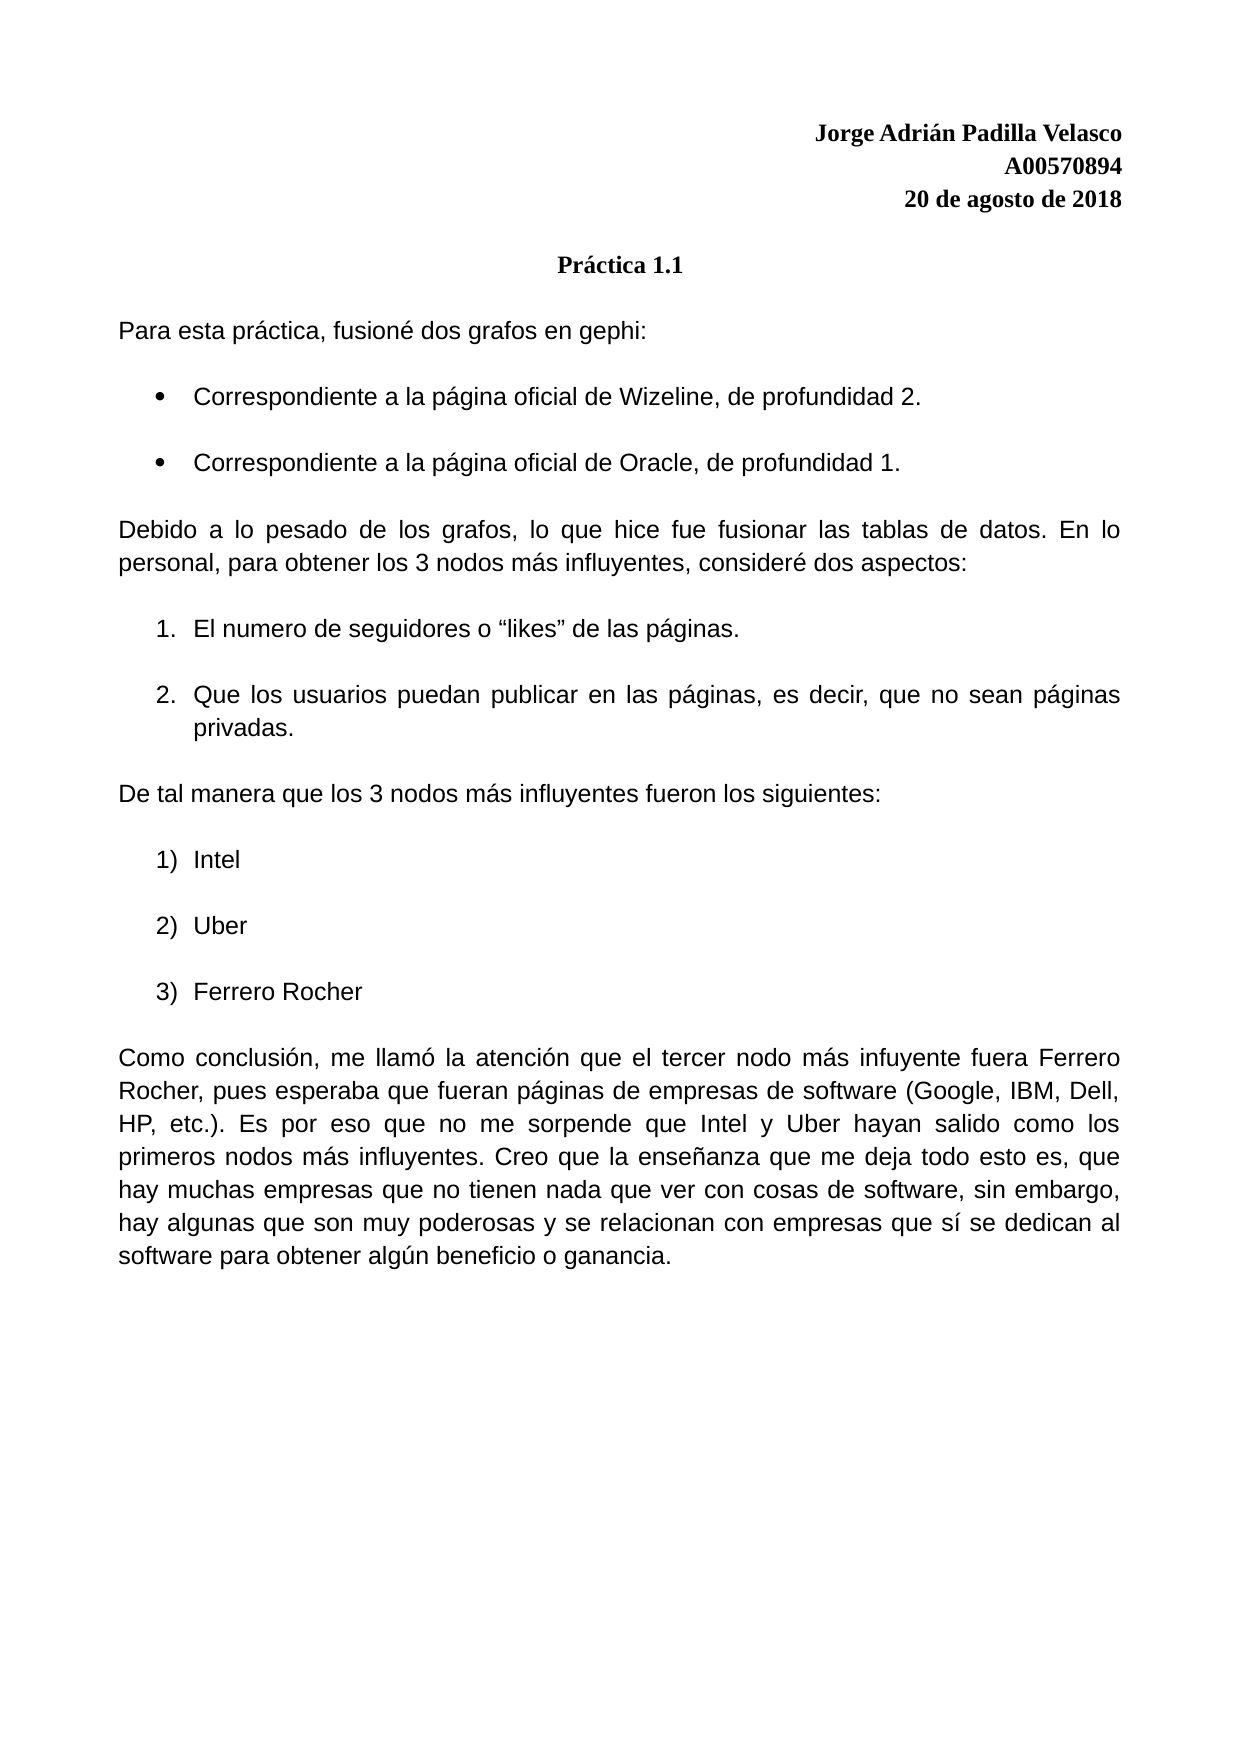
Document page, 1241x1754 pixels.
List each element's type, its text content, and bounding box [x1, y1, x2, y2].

list Correspondiente a la página oficial de Wizeline, de profundidad 2. [156, 382, 1122, 411]
text De tal manera que los 3 nodos más influyentes fueron los siguientes: [118, 779, 1122, 807]
text Como conclusión, me llamó la atención que el tercer nodo más infuyente fuera Ferrero Rocher, pues esperaba que fueran páginas de empresas de software (Google, IBM, Dell, HP, etc.). Es por eso que no me sorpende que Intel y Uber hayan salido como los primeros nodos más influyentes. Creo que la enseñanza que me deja todo esto es, que hay muchas empresas que no tienen nada que ver con cosas de software, sin embargo, hay algunas que son muy poderosas y se relacionan con empresas que sí se dedican al software para obtener algún beneficio o ganancia. [118, 1043, 1122, 1270]
list Correspondiente a la página oficial de Oracle, de profundidad 1. [156, 448, 1122, 477]
text Práctica 1.1 [118, 250, 1122, 279]
text Jorge Adrián Padilla Velasco [118, 118, 1122, 147]
text Para esta práctica, fusioné dos grafos en gephi: [118, 316, 1122, 345]
list Ferrero Rocher [156, 977, 1122, 1006]
text Debido a lo pesado de los grafos, lo que hice fue fusionar las tablas de datos. En lo personal, para obtener los 3 nodos más influyentes, consideré dos aspectos: [118, 514, 1122, 576]
text A00570894 [118, 151, 1122, 180]
list Intel [156, 845, 1122, 873]
text 20 de agosto de 2018 [118, 184, 1122, 213]
list Que los usuarios puedan publicar en las páginas, es decir, que no sean páginas privadas. [156, 680, 1122, 741]
list Uber [156, 911, 1122, 939]
list El numero de seguidores o “likes” de las páginas. [156, 614, 1122, 642]
